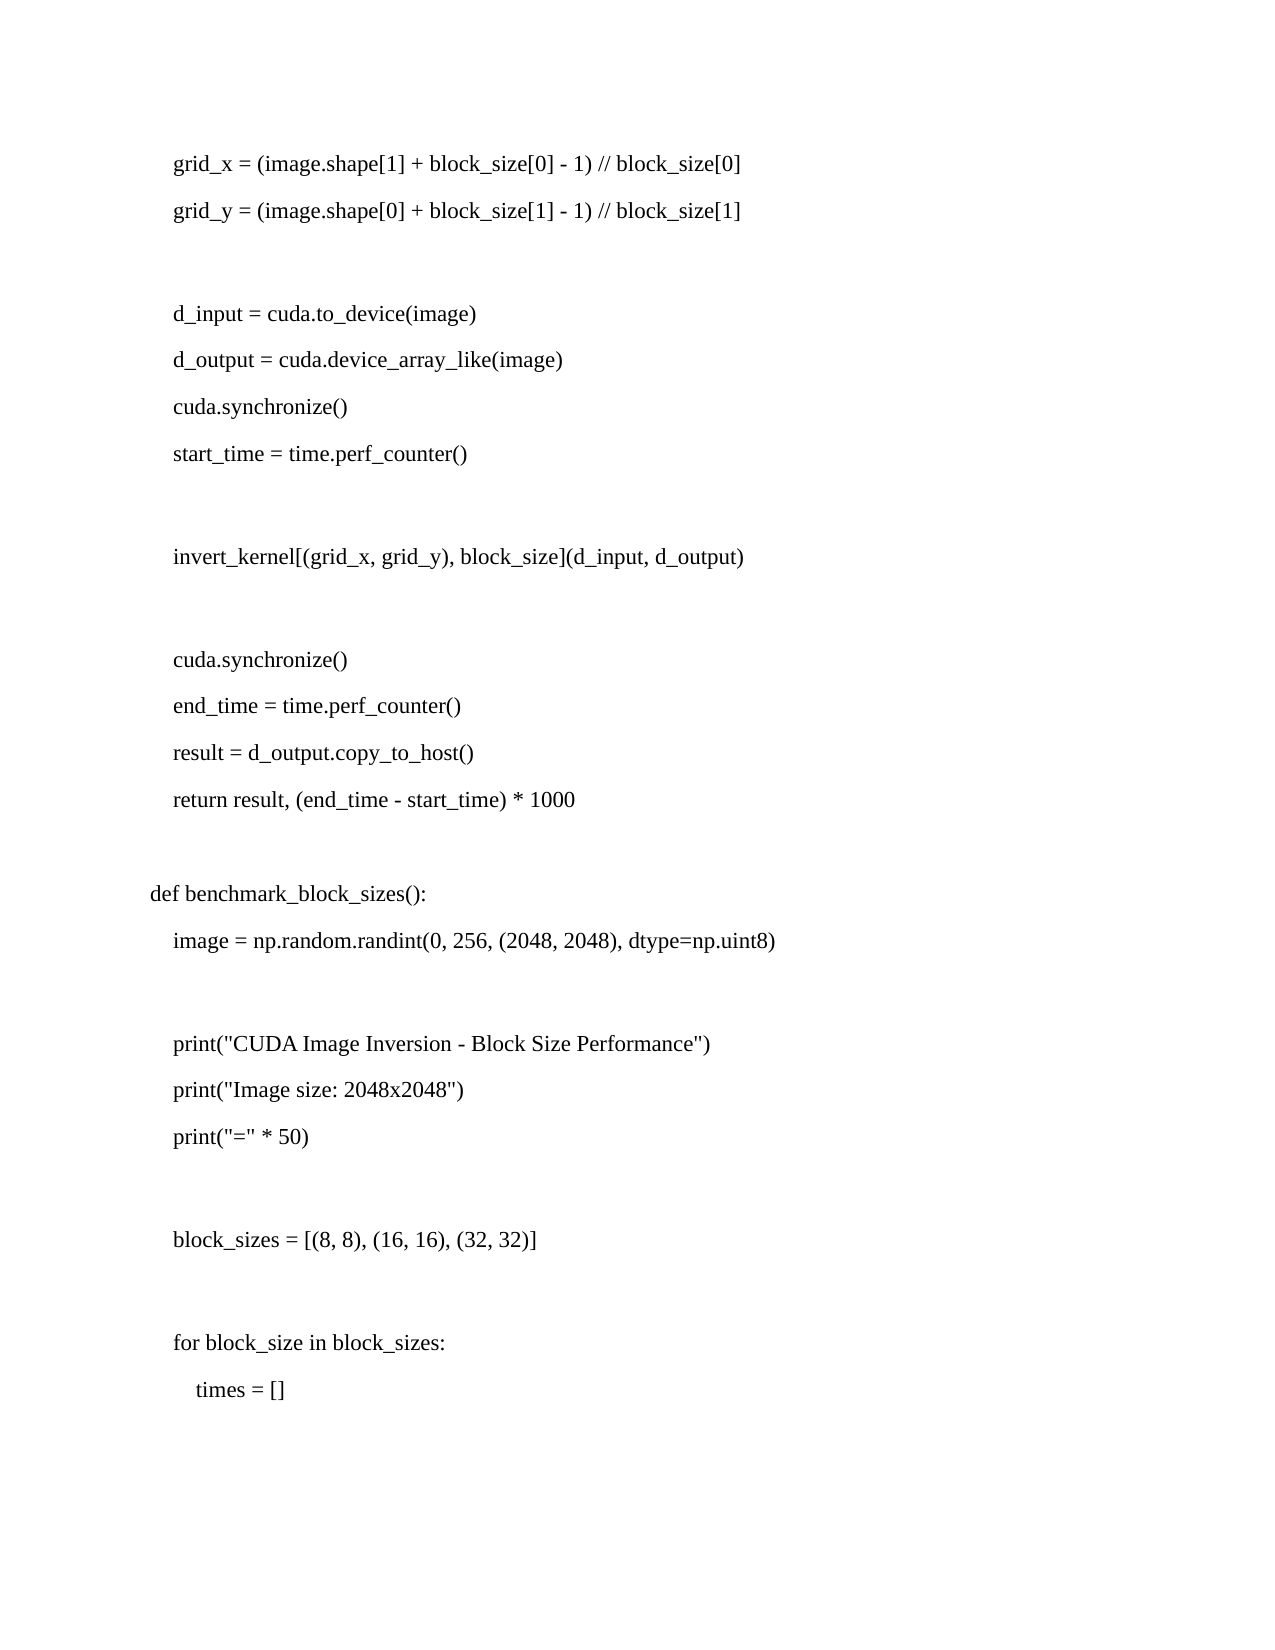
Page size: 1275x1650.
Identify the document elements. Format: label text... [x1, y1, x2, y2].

text d_input = cuda.to_device(image) [150, 299, 1125, 326]
text block_sizes = [(8, 8), (16, 16), (32, 32)] [150, 1226, 1125, 1252]
text image = np.random.randint(0, 256, (2048, 2048), dtype=np.uint8) [150, 927, 1125, 953]
text def benchmark_block_sizes(): [150, 880, 1125, 906]
text print("Image size: 2048x2048") [150, 1076, 1125, 1103]
text d_output = cuda.device_array_like(image) [150, 346, 1125, 373]
text grid_x = (image.shape[1] + block_size[0] - 1) // block_size[0] [150, 150, 1125, 176]
text end_time = time.perf_counter() [150, 692, 1125, 719]
text return result, (end_time - start_time) * 1000 [150, 786, 1125, 813]
text start_time = time.perf_counter() [150, 440, 1125, 467]
text cuda.synchronize() [150, 393, 1125, 420]
text print("=" * 50) [150, 1123, 1125, 1150]
text times = [] [150, 1376, 1125, 1402]
text cuda.synchronize() [150, 646, 1125, 672]
text grid_y = (image.shape[0] + block_size[1] - 1) // block_size[1] [150, 197, 1125, 223]
text print("CUDA Image Inversion - Block Size Performance") [150, 1029, 1125, 1056]
text invert_kernel[(grid_x, grid_y), block_size](d_input, d_output) [150, 543, 1125, 569]
text result = d_output.copy_to_host() [150, 739, 1125, 766]
text for block_size in block_sizes: [150, 1329, 1125, 1355]
